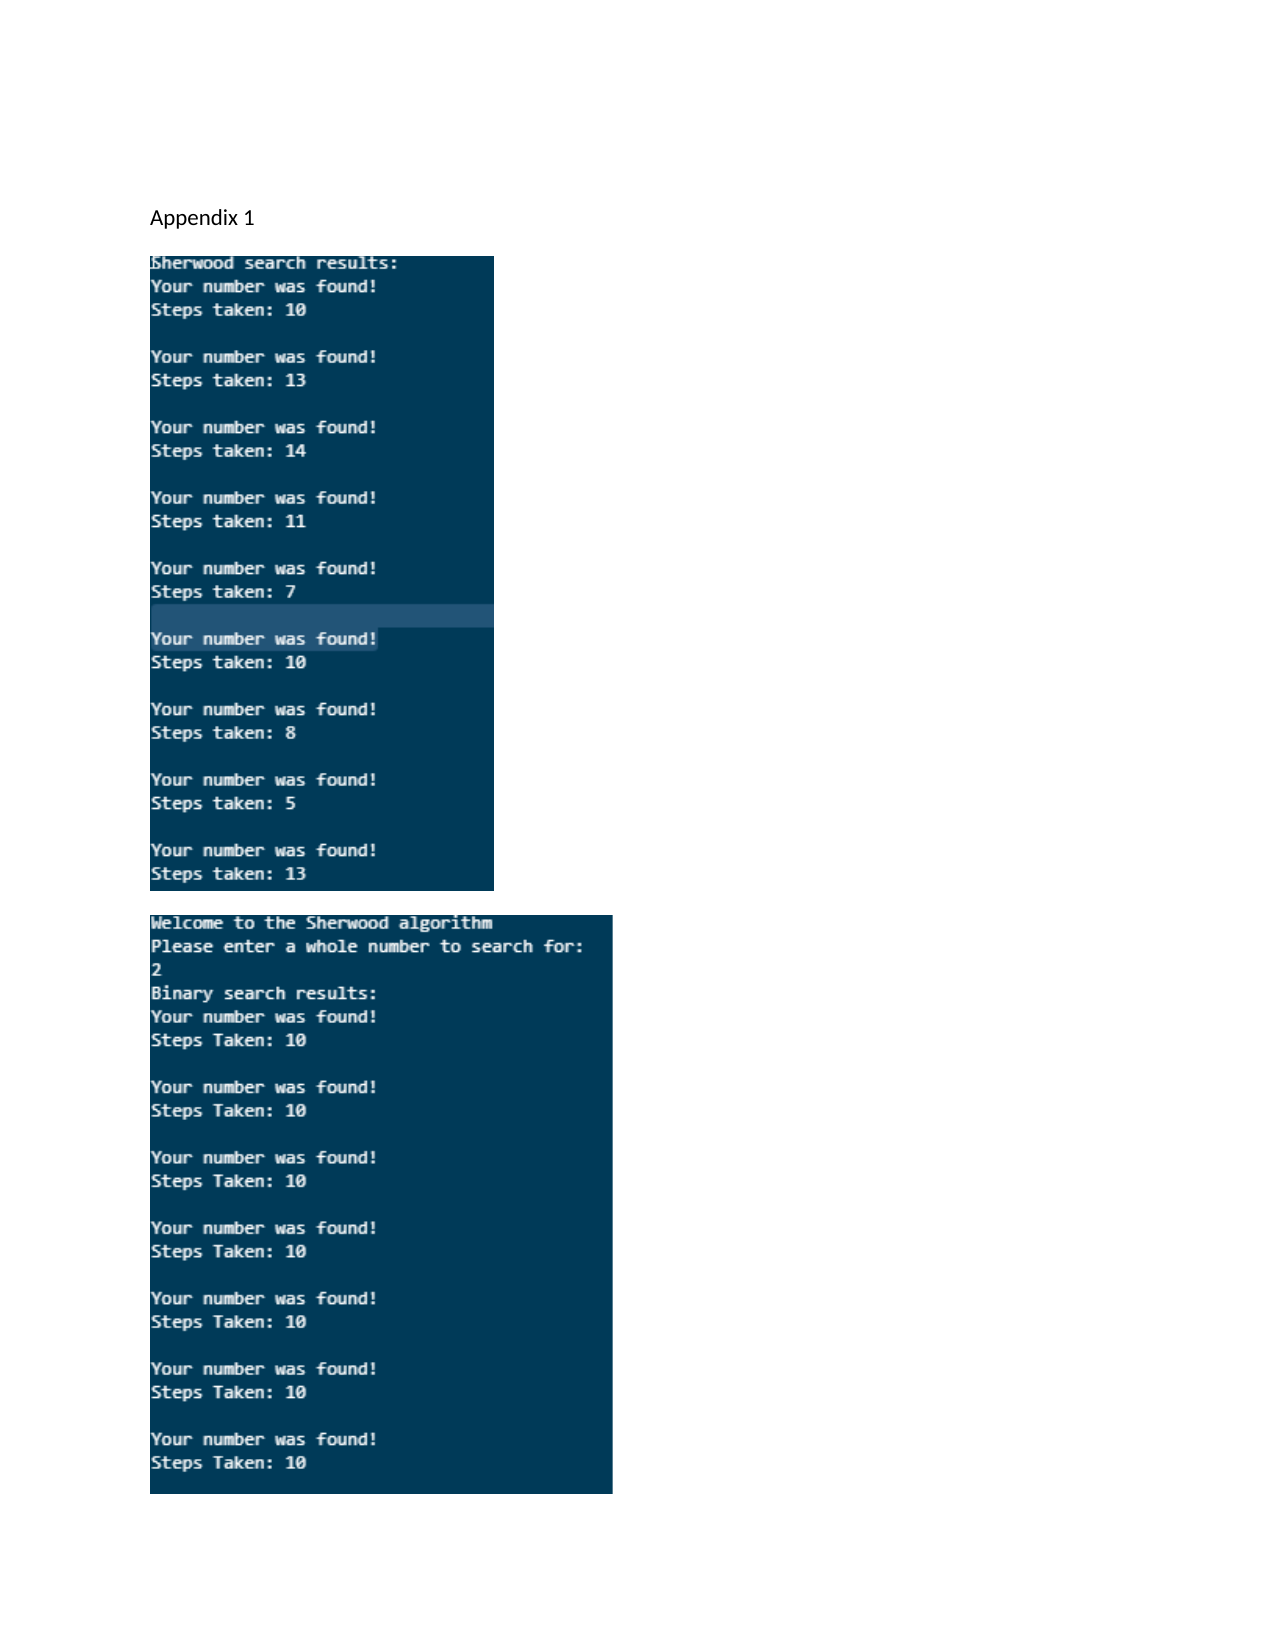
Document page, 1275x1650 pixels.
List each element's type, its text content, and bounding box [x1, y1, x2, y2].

picture [244, 1319, 264, 1328]
picture [440, 940, 461, 952]
picture [174, 917, 181, 929]
picture [213, 304, 222, 316]
picture [371, 421, 375, 433]
picture [172, 448, 202, 460]
picture [316, 492, 346, 504]
picture [286, 515, 306, 527]
picture [150, 421, 192, 433]
picture [213, 1386, 223, 1398]
picture [316, 1151, 367, 1163]
picture [371, 1363, 375, 1374]
picture [172, 1460, 202, 1472]
picture [277, 917, 295, 929]
picture [358, 256, 366, 269]
picture [172, 800, 202, 812]
picture [275, 1014, 305, 1022]
picture [152, 1386, 171, 1398]
picture [244, 307, 264, 316]
picture [316, 1363, 367, 1375]
picture [152, 604, 494, 651]
picture [203, 1151, 265, 1163]
picture [277, 987, 285, 999]
picture [203, 703, 264, 715]
picture [316, 562, 346, 574]
picture [349, 562, 367, 574]
picture [172, 943, 213, 952]
picture [213, 1175, 223, 1187]
picture [203, 1363, 265, 1375]
picture [371, 1010, 375, 1022]
picture [306, 917, 389, 929]
picture [152, 1363, 192, 1375]
picture [368, 256, 377, 269]
picture [286, 1386, 306, 1398]
picture [371, 774, 375, 785]
picture [371, 1081, 375, 1093]
picture [224, 1034, 264, 1046]
picture [472, 943, 501, 952]
picture [316, 1292, 367, 1304]
picture [152, 774, 192, 785]
picture [371, 1222, 375, 1234]
picture [224, 1175, 264, 1187]
picture [286, 445, 305, 457]
picture [203, 1222, 264, 1234]
picture [152, 656, 171, 668]
picture [213, 374, 264, 386]
picture [371, 562, 375, 574]
picture [286, 1456, 294, 1468]
picture [411, 915, 459, 932]
picture [203, 1081, 264, 1093]
picture [150, 1222, 192, 1234]
picture [349, 703, 367, 715]
text Appendix 1 [150, 203, 1125, 231]
picture [286, 656, 306, 668]
picture [275, 424, 304, 433]
picture [152, 1456, 170, 1468]
picture [371, 1433, 375, 1445]
picture [275, 1366, 305, 1375]
picture [316, 280, 346, 292]
picture [297, 987, 367, 999]
picture [203, 1292, 265, 1304]
picture [286, 867, 294, 879]
picture [152, 515, 171, 527]
picture [203, 1433, 264, 1445]
picture [234, 917, 243, 929]
picture [203, 1010, 265, 1022]
picture [172, 659, 202, 671]
picture [150, 1292, 193, 1304]
picture [349, 844, 367, 856]
picture [275, 706, 304, 715]
picture [286, 1104, 306, 1116]
picture [203, 351, 265, 363]
picture [152, 867, 171, 879]
picture [214, 1456, 222, 1468]
picture [255, 943, 274, 952]
picture [172, 1248, 202, 1260]
picture [316, 351, 346, 363]
picture [213, 445, 222, 457]
picture [150, 562, 192, 574]
picture [296, 1175, 306, 1187]
picture [306, 940, 337, 952]
picture [316, 421, 346, 433]
picture [399, 920, 409, 929]
picture [317, 1433, 367, 1445]
picture [152, 726, 171, 739]
picture [297, 256, 306, 268]
picture [287, 586, 295, 597]
picture [349, 351, 367, 363]
picture [277, 260, 294, 269]
picture [349, 492, 367, 504]
picture [152, 374, 171, 386]
picture [172, 307, 202, 319]
picture [150, 844, 192, 856]
picture [275, 283, 304, 292]
picture [213, 515, 264, 527]
picture [172, 730, 202, 742]
picture [286, 727, 295, 738]
picture [152, 1010, 193, 1022]
picture [286, 1245, 306, 1257]
picture [172, 1178, 202, 1190]
picture [245, 990, 274, 999]
picture [172, 1389, 202, 1401]
picture [150, 703, 192, 715]
picture [152, 586, 171, 598]
picture [286, 797, 295, 809]
picture [152, 351, 192, 363]
picture [244, 589, 264, 598]
picture [224, 1386, 264, 1398]
picture [213, 868, 264, 879]
picture [224, 1316, 243, 1328]
picture [371, 351, 375, 362]
picture [224, 1245, 264, 1257]
picture [317, 260, 346, 269]
picture [245, 260, 274, 269]
picture [152, 1034, 171, 1046]
picture [286, 1316, 294, 1328]
picture [275, 777, 305, 785]
picture [224, 1456, 264, 1468]
picture [224, 1104, 264, 1116]
picture [213, 586, 243, 598]
picture [296, 1456, 306, 1468]
picture [152, 304, 171, 316]
picture [152, 797, 171, 809]
picture [152, 492, 192, 504]
picture [152, 987, 161, 999]
picture [193, 920, 223, 929]
picture [275, 847, 304, 856]
picture [173, 990, 213, 1002]
picture [213, 727, 264, 738]
picture [150, 256, 234, 269]
picture [224, 445, 243, 457]
picture [371, 492, 375, 503]
picture [369, 940, 429, 952]
picture [172, 518, 202, 530]
picture [225, 990, 243, 999]
picture [213, 656, 264, 668]
picture [286, 1034, 306, 1046]
picture [213, 1104, 223, 1116]
picture [152, 1316, 171, 1328]
picture [275, 1084, 305, 1093]
picture [244, 448, 264, 457]
picture [286, 943, 295, 952]
picture [172, 377, 202, 389]
picture [287, 1175, 295, 1187]
picture [150, 1433, 192, 1445]
picture [298, 867, 306, 879]
picture [275, 1436, 304, 1445]
picture [316, 1010, 367, 1022]
picture [349, 774, 367, 785]
picture [152, 1104, 171, 1116]
picture [275, 1225, 305, 1234]
picture [213, 1245, 223, 1257]
picture [152, 1245, 171, 1257]
picture [349, 280, 367, 292]
picture [275, 495, 305, 504]
picture [275, 1154, 305, 1163]
picture [203, 280, 265, 292]
picture [296, 1316, 306, 1328]
picture [183, 920, 191, 929]
picture [203, 774, 265, 785]
picture [544, 940, 574, 952]
picture [163, 985, 171, 999]
picture [244, 920, 254, 929]
picture [152, 1175, 171, 1187]
picture [172, 589, 202, 601]
picture [504, 940, 533, 952]
picture [275, 1295, 304, 1304]
picture [152, 963, 160, 975]
picture [317, 1081, 367, 1093]
picture [172, 1107, 202, 1119]
picture [275, 565, 304, 574]
picture [317, 1222, 367, 1234]
picture [286, 304, 306, 316]
picture [152, 940, 162, 952]
picture [172, 1319, 202, 1331]
picture [286, 374, 306, 386]
picture [213, 797, 264, 809]
picture [214, 1316, 222, 1328]
picture [150, 280, 192, 292]
picture [152, 917, 171, 929]
picture [349, 260, 357, 269]
picture [203, 844, 264, 856]
picture [152, 445, 171, 457]
picture [150, 1151, 193, 1163]
picture [349, 421, 367, 433]
picture [371, 844, 375, 856]
picture [275, 354, 305, 363]
picture [172, 871, 202, 883]
picture [203, 562, 265, 574]
picture [338, 940, 357, 952]
picture [371, 280, 375, 292]
picture [371, 703, 375, 715]
picture [224, 304, 243, 316]
picture [213, 1034, 223, 1046]
picture [172, 1037, 202, 1049]
picture [265, 917, 274, 929]
picture [316, 844, 346, 856]
picture [462, 917, 492, 929]
picture [316, 773, 346, 785]
picture [150, 1081, 192, 1093]
picture [380, 260, 388, 269]
picture [224, 940, 254, 952]
picture [203, 421, 265, 433]
picture [163, 940, 171, 952]
picture [203, 492, 265, 504]
picture [316, 703, 346, 715]
